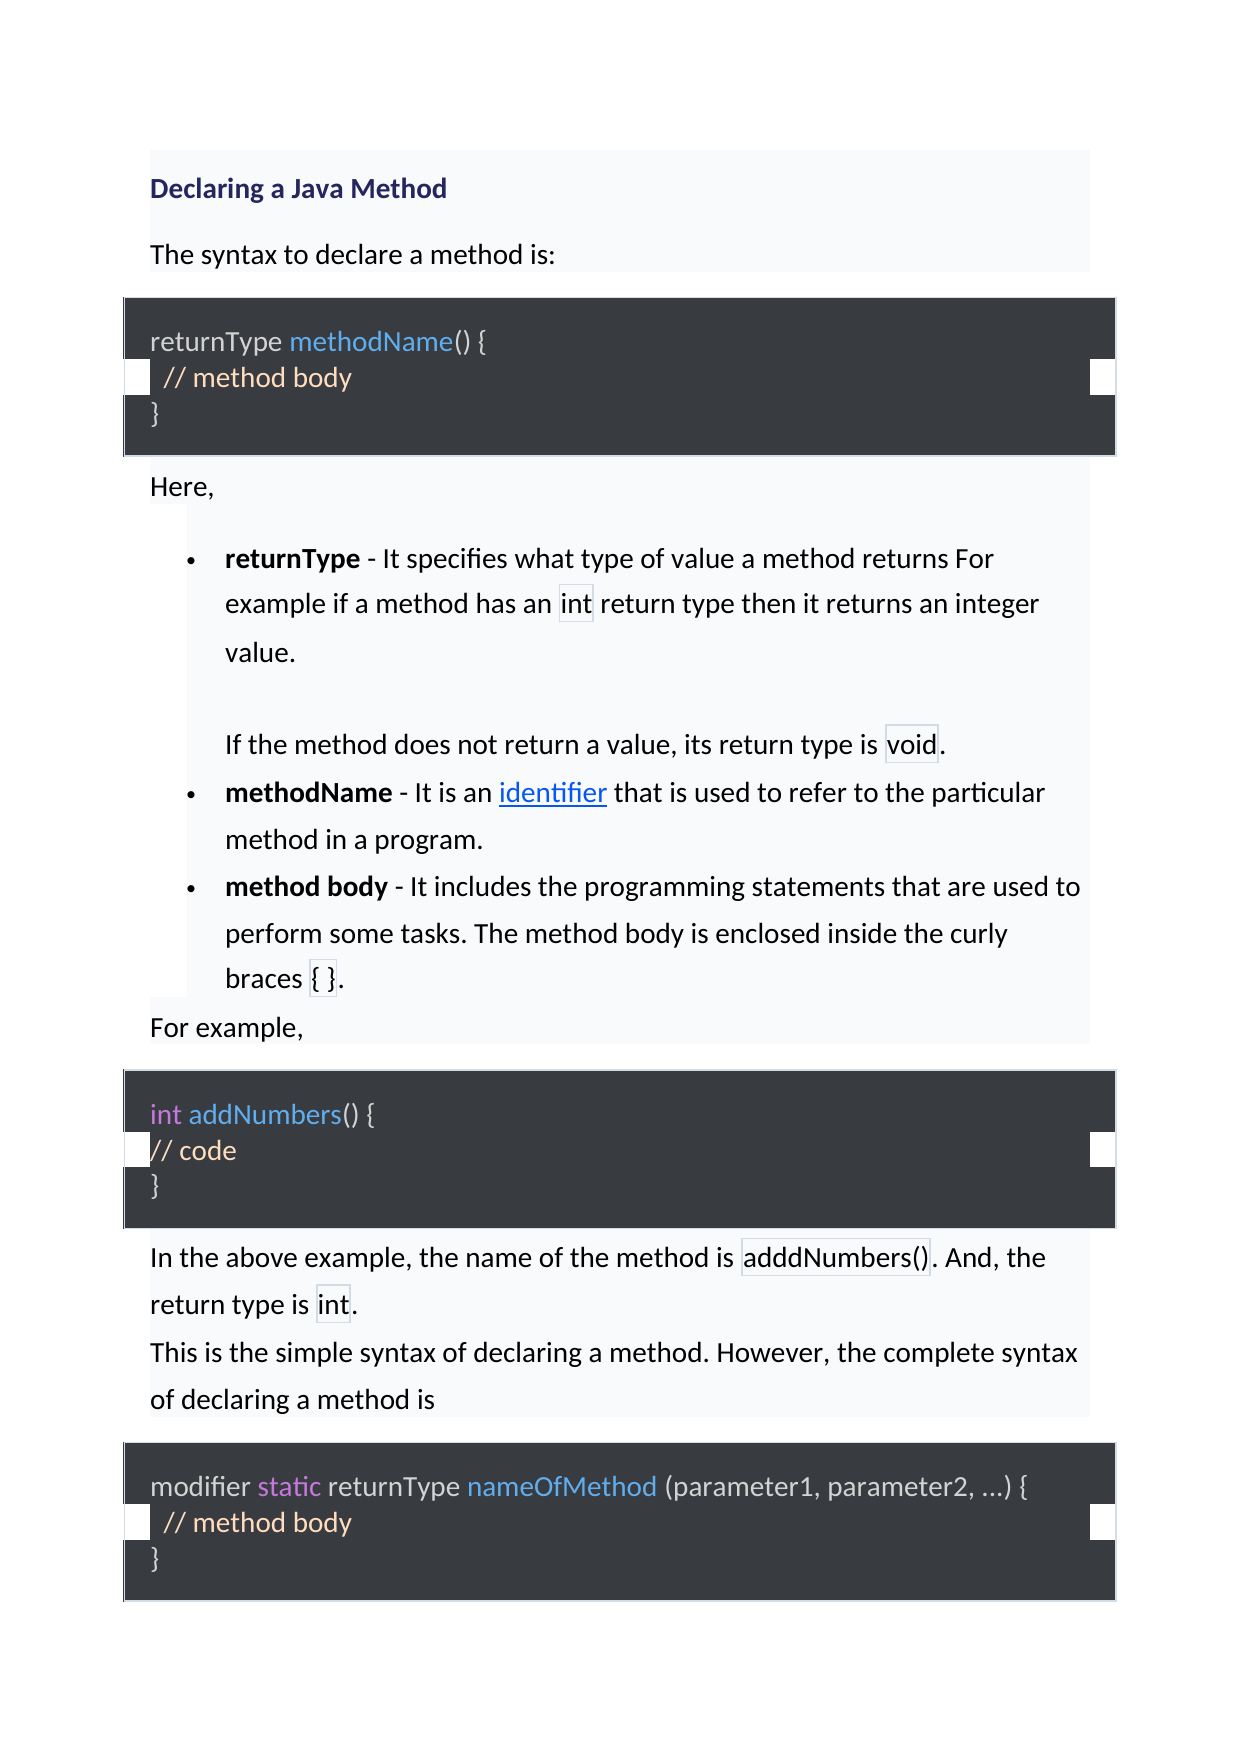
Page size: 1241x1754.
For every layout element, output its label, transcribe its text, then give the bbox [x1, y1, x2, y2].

text In the above example, the name of the method is adddNumbers(). And, the return type is int. [150, 1229, 1090, 1323]
text int addNumbers() { [125, 1071, 1115, 1132]
text modifier static returnType nameOfMethod (parameter1, parameter2, ...) { [125, 1443, 1115, 1504]
text } [125, 1141, 1115, 1228]
text } [125, 1513, 1115, 1600]
text Here, [150, 457, 1090, 504]
text } [125, 368, 1115, 455]
text The syntax to declare a method is: [150, 225, 1090, 272]
text This is the simple syntax of declaring a method. However, the complete syntax of declaring a method is [150, 1323, 1090, 1417]
list returnType - It specifies what type of value a method returns For example if a method has an int return type then it returns an integer value. If the method does not return a value, its return type is void. [187, 529, 1090, 763]
subtitle Declaring a Java Method [150, 150, 1090, 206]
list methodName - It is an identifier that is used to refer to the particular method in a program. [187, 763, 1090, 857]
text For example, [150, 997, 1090, 1044]
text returnType methodName() { [125, 298, 1115, 359]
list method body - It includes the programming statements that are used to perform some tasks. The method body is enclosed inside the curly braces { }. [187, 857, 1090, 997]
